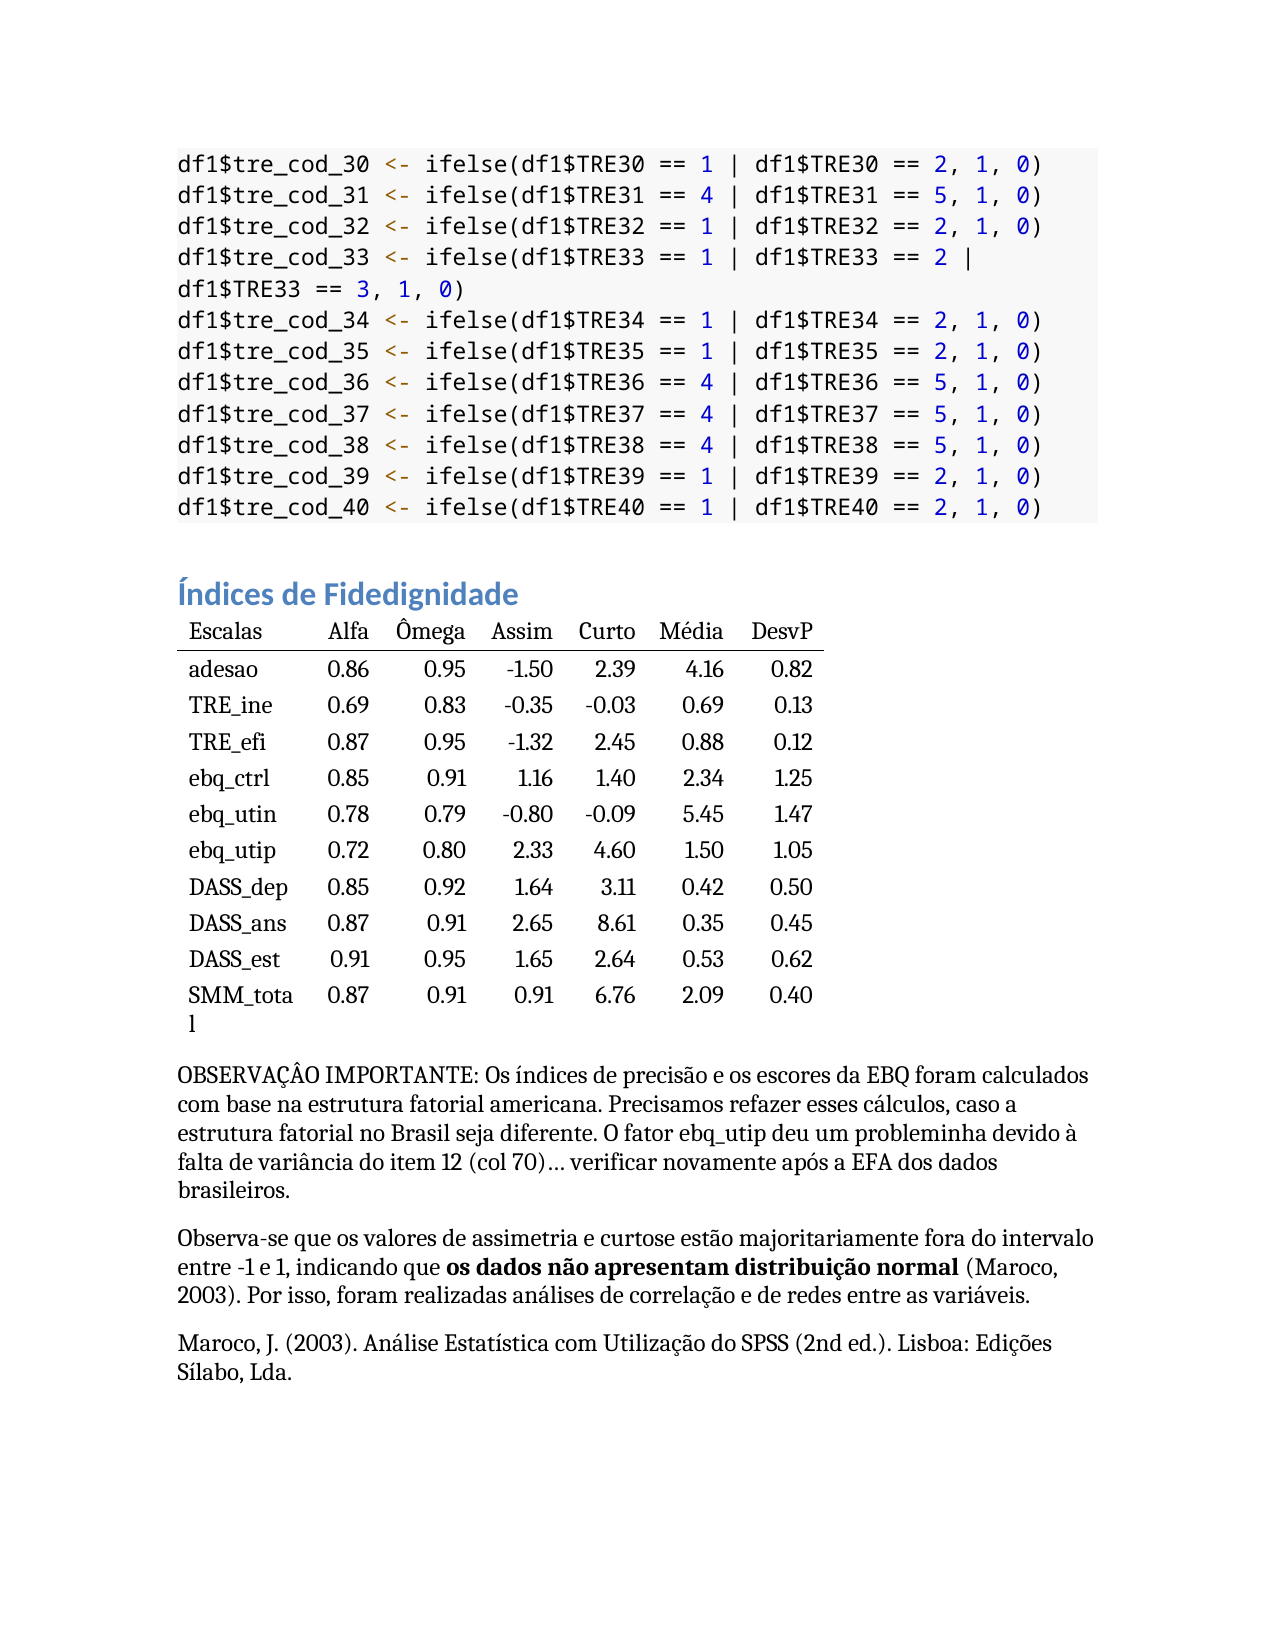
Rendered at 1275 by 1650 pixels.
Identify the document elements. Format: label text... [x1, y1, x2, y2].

table_cell 0.80 [380, 833, 477, 869]
table_cell 0.86 [311, 651, 380, 687]
table_cell 0.95 [380, 724, 477, 760]
table_cell 0.91 [380, 978, 477, 1042]
table_cell TRE_ine [177, 688, 311, 724]
table_header Escalas [177, 613, 311, 649]
table_cell 0.95 [380, 941, 477, 977]
table_cell 1.50 [647, 833, 735, 869]
table_cell 0.91 [380, 905, 477, 941]
table_cell -0.03 [564, 688, 647, 724]
table_cell 0.45 [735, 905, 824, 941]
table_header DesvP [735, 613, 824, 649]
table_cell -0.09 [564, 796, 647, 832]
text Maroco, J. (2003). Análise Estatística com Utilização do SPSS (2nd ed.). Lisboa: Edições Sílabo, Lda. [177, 1329, 1098, 1386]
table_cell 0.82 [735, 651, 824, 687]
table_cell 0.91 [380, 760, 477, 796]
table_cell 2.64 [564, 941, 647, 977]
table_cell 2.33 [477, 833, 564, 869]
table_cell 2.65 [477, 905, 564, 941]
table_cell 1.16 [477, 760, 564, 796]
table_cell DASS_dep [177, 869, 311, 905]
table_cell 0.87 [311, 978, 380, 1042]
table_cell 0.69 [311, 688, 380, 724]
table_cell 0.40 [735, 978, 824, 1042]
table_cell 6.76 [564, 978, 647, 1042]
table_cell 2.45 [564, 724, 647, 760]
table_cell 5.45 [647, 796, 735, 832]
table_cell adesao [177, 651, 311, 687]
table_cell 2.34 [647, 760, 735, 796]
table_cell 0.83 [380, 688, 477, 724]
table_cell SMM_total [177, 978, 311, 1042]
table_header Assim [477, 613, 564, 649]
table_cell 4.16 [647, 651, 735, 687]
table_cell 0.69 [647, 688, 735, 724]
table_cell 0.88 [647, 724, 735, 760]
table_cell 0.95 [380, 651, 477, 687]
table_cell ebq_utip [177, 833, 311, 869]
table_cell 0.91 [477, 978, 564, 1042]
table_cell -0.35 [477, 688, 564, 724]
table_cell -0.80 [477, 796, 564, 832]
table_cell 1.25 [735, 760, 824, 796]
table_cell TRE_efi [177, 724, 311, 760]
subtitle Índices de Fidedignidade [177, 573, 1098, 613]
table_cell 1.65 [477, 941, 564, 977]
text Observa-se que os valores de assimetria e curtose estão majoritariamente fora do intervalo entre -1 e 1, indicando que os dados não apresentam distribuição normal (Maroco, 2003). Por isso, foram realizadas análises de correlação e de redes entre as variáveis. [177, 1224, 1098, 1310]
table_cell DASS_ans [177, 905, 311, 941]
table_cell 0.13 [735, 688, 824, 724]
table_cell ebq_ctrl [177, 760, 311, 796]
table_cell 2.09 [647, 978, 735, 1042]
table_cell 0.62 [735, 941, 824, 977]
table_cell 0.50 [735, 869, 824, 905]
table_cell 0.53 [647, 941, 735, 977]
table_cell -1.32 [477, 724, 564, 760]
table_header Ômega [380, 613, 477, 649]
table_header Alfa [311, 613, 380, 649]
table_cell 0.42 [647, 869, 735, 905]
table_cell 1.05 [735, 833, 824, 869]
table_cell 3.11 [564, 869, 647, 905]
table_cell 2.39 [564, 651, 647, 687]
table_cell 0.12 [735, 724, 824, 760]
table_cell 1.47 [735, 796, 824, 832]
table_cell ebq_utin [177, 796, 311, 832]
table_cell 0.79 [380, 796, 477, 832]
table_cell 8.61 [564, 905, 647, 941]
table_cell 0.87 [311, 724, 380, 760]
table_cell 0.87 [311, 905, 380, 941]
text OBSERVAÇÂO IMPORTANTE: Os índices de precisão e os escores da EBQ foram calculados com base na estrutura fatorial americana. Precisamos refazer esses cálculos, caso a estrutura fatorial no Brasil seja diferente. O fator ebq_utip deu um probleminha devido à falta de variância do item 12 (col 70)… verificar novamente após a EFA dos dados brasileiros. [177, 1061, 1098, 1205]
table_cell 1.64 [477, 869, 564, 905]
table_cell 0.92 [380, 869, 477, 905]
table_cell 0.72 [311, 833, 380, 869]
table_cell 4.60 [564, 833, 647, 869]
table_cell 0.91 [311, 941, 380, 977]
table_cell 0.85 [311, 760, 380, 796]
table_cell 0.78 [311, 796, 380, 832]
table_cell DASS_est [177, 941, 311, 977]
table_cell 1.40 [564, 760, 647, 796]
table_cell 0.35 [647, 905, 735, 941]
table_header Curto [564, 613, 647, 649]
table_cell -1.50 [477, 651, 564, 687]
table_cell 0.85 [311, 869, 380, 905]
table_header Média [647, 613, 735, 649]
